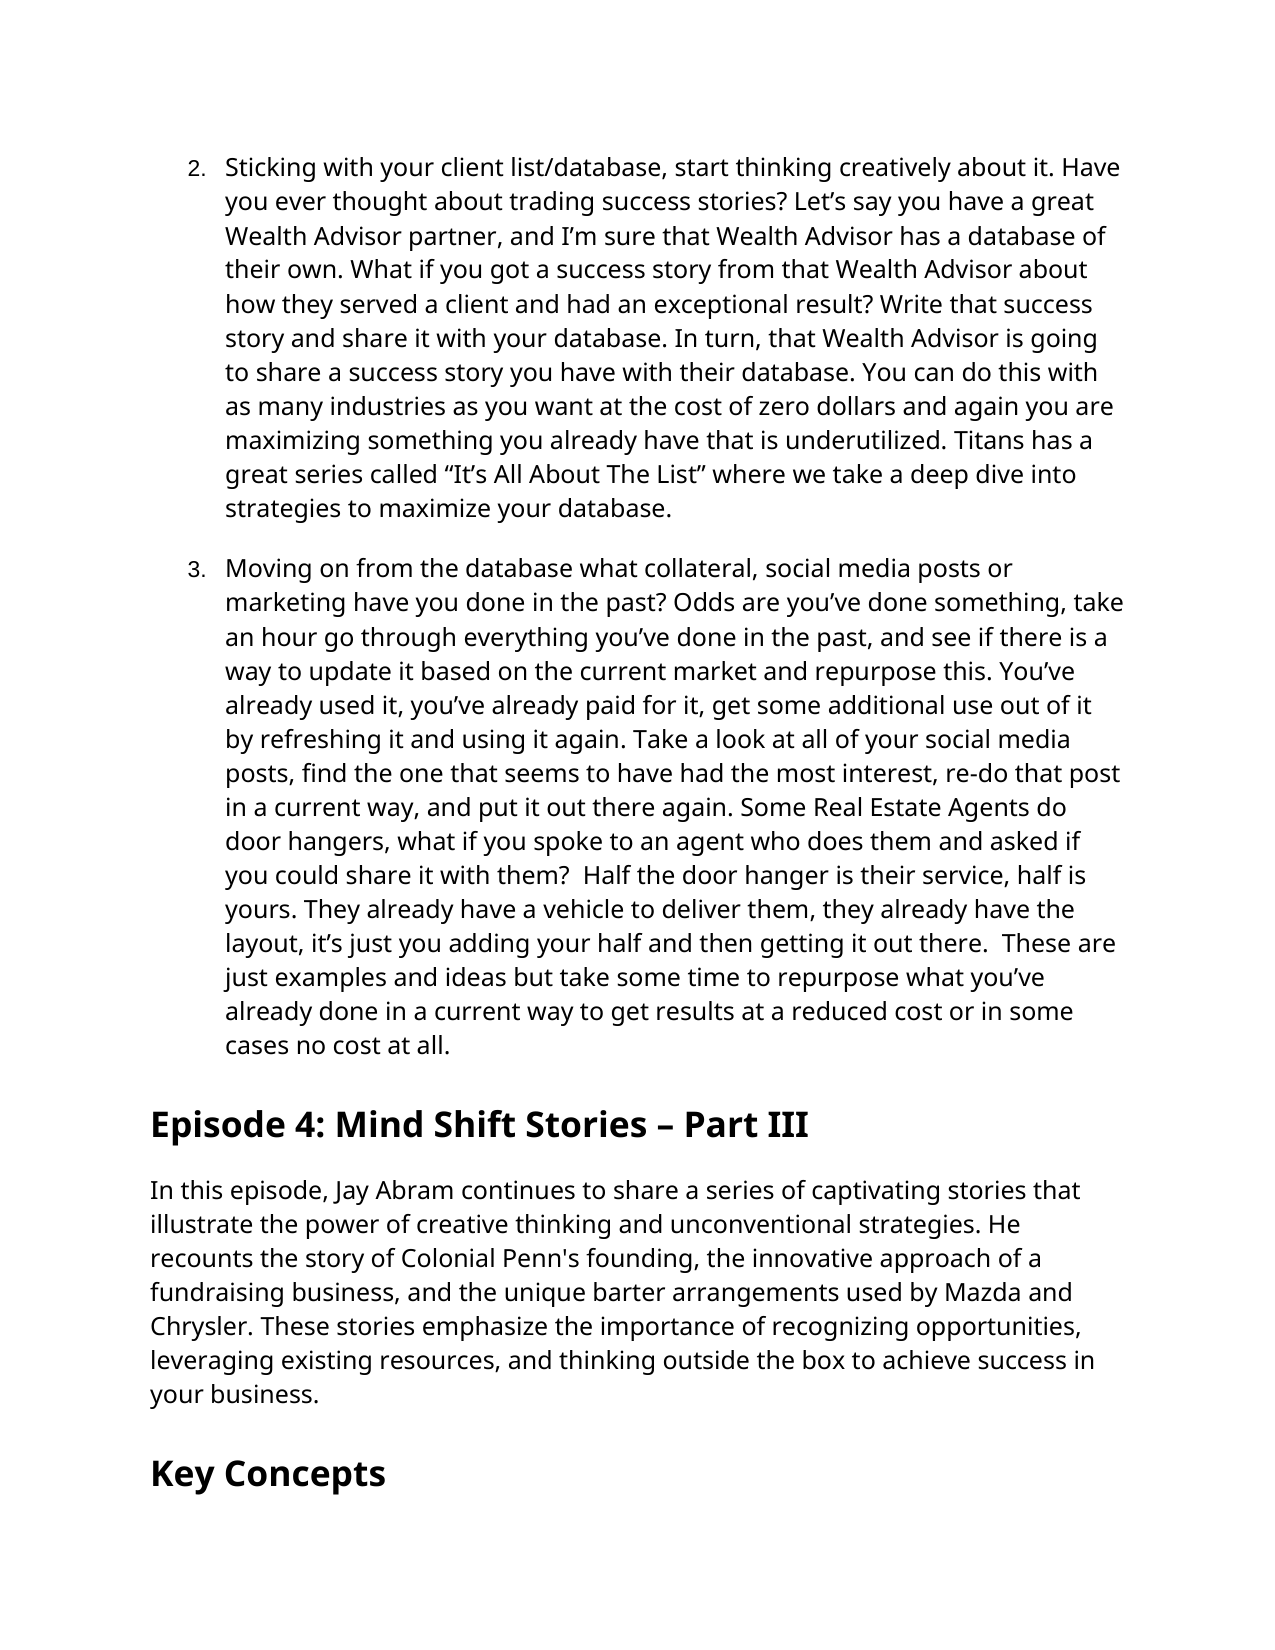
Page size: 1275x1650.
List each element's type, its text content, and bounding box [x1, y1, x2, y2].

text In this episode, Jay Abram continues to share a series of captivating stories that illustrate the power of creative thinking and unconventional strategies. He recounts the story of Colonial Penn's founding, the innovative approach of a fundraising business, and the unique barter arrangements used by Mazda and Chrysler. These stories emphasize the importance of recognizing opportunities, leveraging existing resources, and thinking outside the box to achieve success in your business. [150, 1173, 1125, 1411]
list Sticking with your client list/database, start thinking creatively about it. Have you ever thought about trading success stories? Let’s say you have a great Wealth Advisor partner, and I’m sure that Wealth Advisor has a database of their own. What if you got a success story from that Wealth Advisor about how they served a client and had an exceptional result? Write that success story and share it with your database. In turn, that Wealth Advisor is going to share a success story you have with their database. You can do this with as many industries as you want at the cost of zero dollars and again you are maximizing something you already have that is underutilized. Titans has a great series called “It’s All About The List” where we take a deep dive into strategies to maximize your database. [187, 150, 1125, 551]
subtitle Episode 4: Mind Shift Stories – Part III [150, 1099, 1125, 1148]
subtitle Key Concepts [150, 1449, 1125, 1497]
list Moving on from the database what collateral, social media posts or marketing have you done in the past? Odds are you’ve done something, take an hour go through everything you’ve done in the past, and see if there is a way to update it based on the current market and repurpose this. You’ve already used it, you’ve already paid for it, get some additional use out of it by refreshing it and using it again. Take a look at all of your social media posts, find the one that seems to have had the most interest, re-do that post in a current way, and put it out there again. Some Real Estate Agents do door hangers, what if you spoke to an agent who does them and asked if you could share it with them? Half the door hanger is their service, half is yours. They already have a vehicle to deliver them, they already have the layout, it’s just you adding your half and then getting it out there. These are just examples and ideas but take some time to repurpose what you’ve already done in a current way to get results at a reduced cost or in some cases no cost at all. [187, 551, 1125, 1062]
